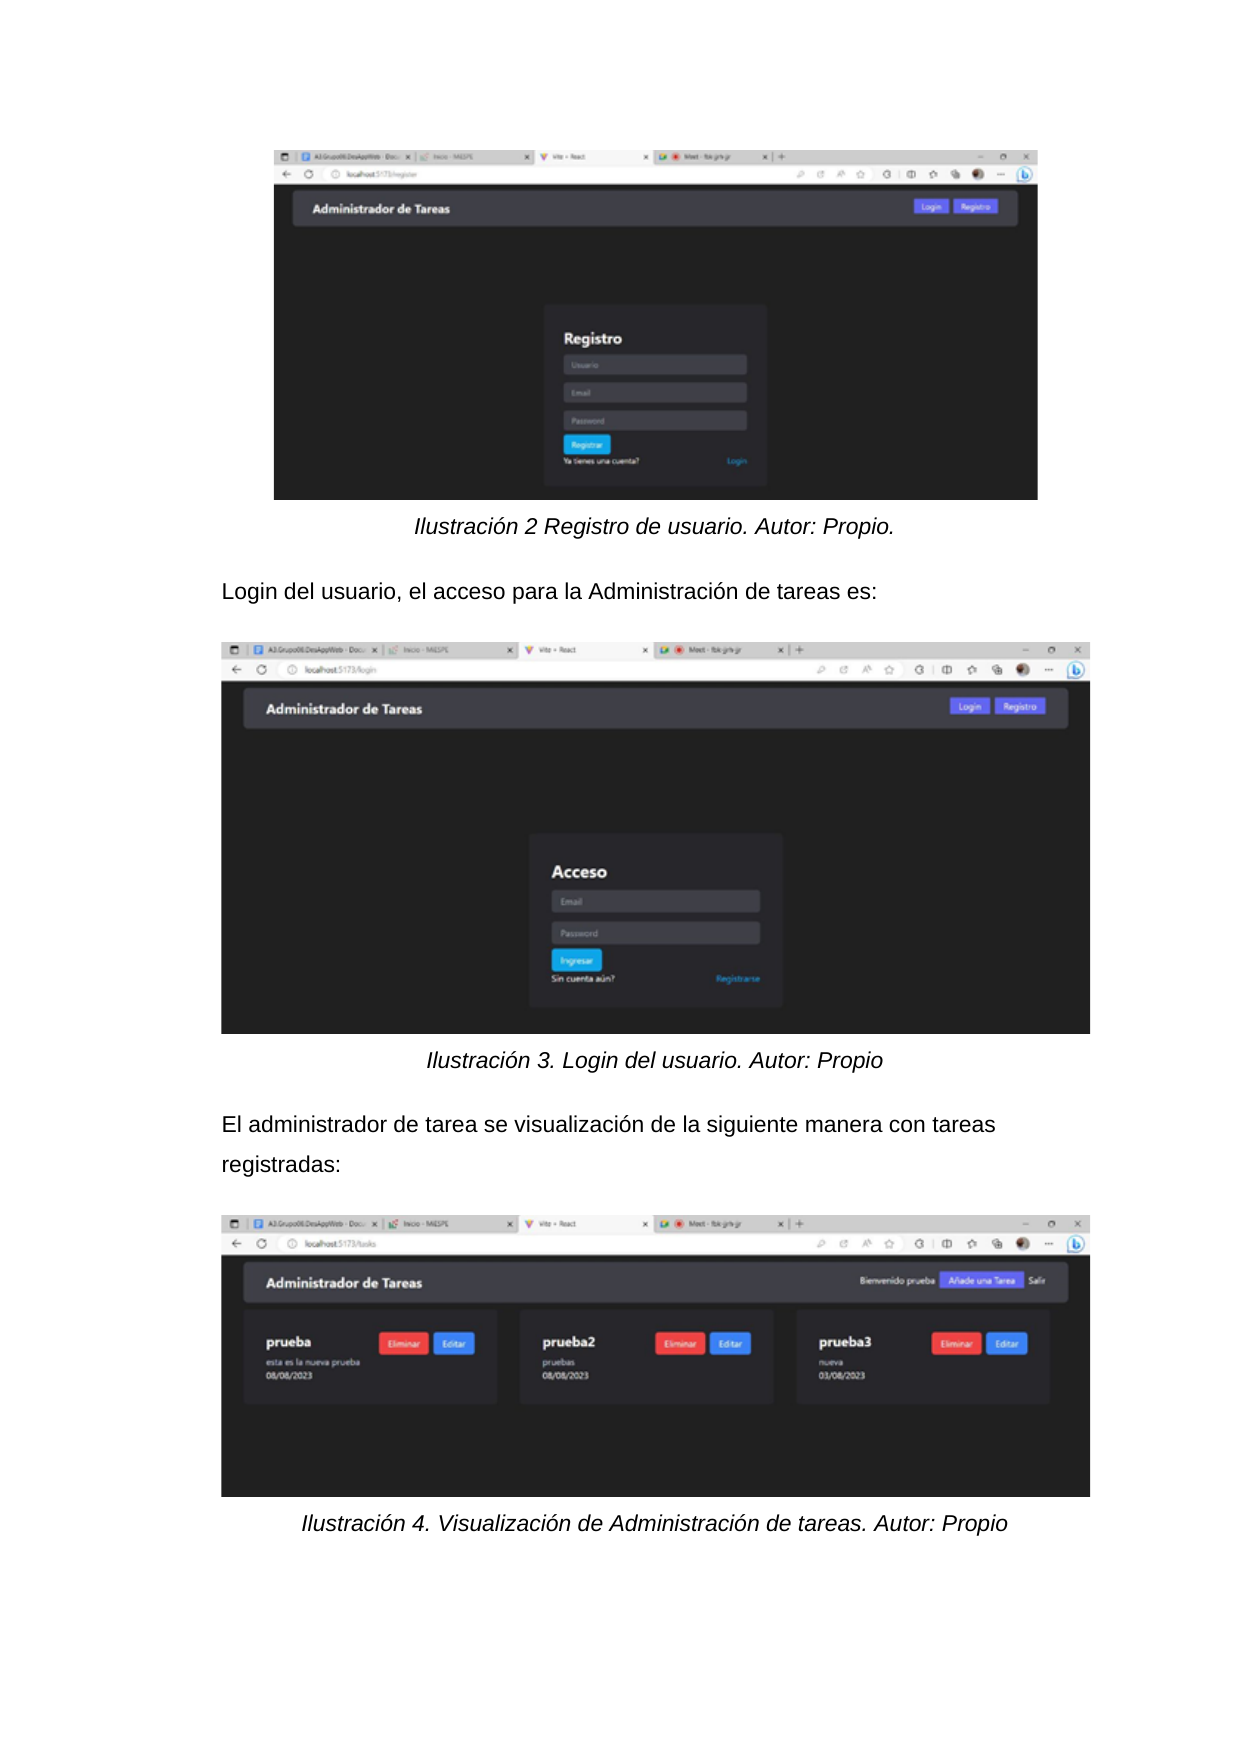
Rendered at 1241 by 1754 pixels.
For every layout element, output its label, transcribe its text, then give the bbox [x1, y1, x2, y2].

picture [221, 1215, 1091, 1497]
text Ilustración 4. Visualización de Administración de tareas. Autor: Propio [221, 1497, 1090, 1536]
text El administrador de tarea se visualización de la siguiente manera con tareas registradas: [221, 1111, 1090, 1177]
text Ilustración 3. Login del usuario. Autor: Propio [221, 1034, 1090, 1073]
text Login del usuario, el acceso para la Administración de tareas es: [221, 578, 1090, 604]
picture [273, 150, 1038, 500]
picture [221, 642, 1091, 1034]
